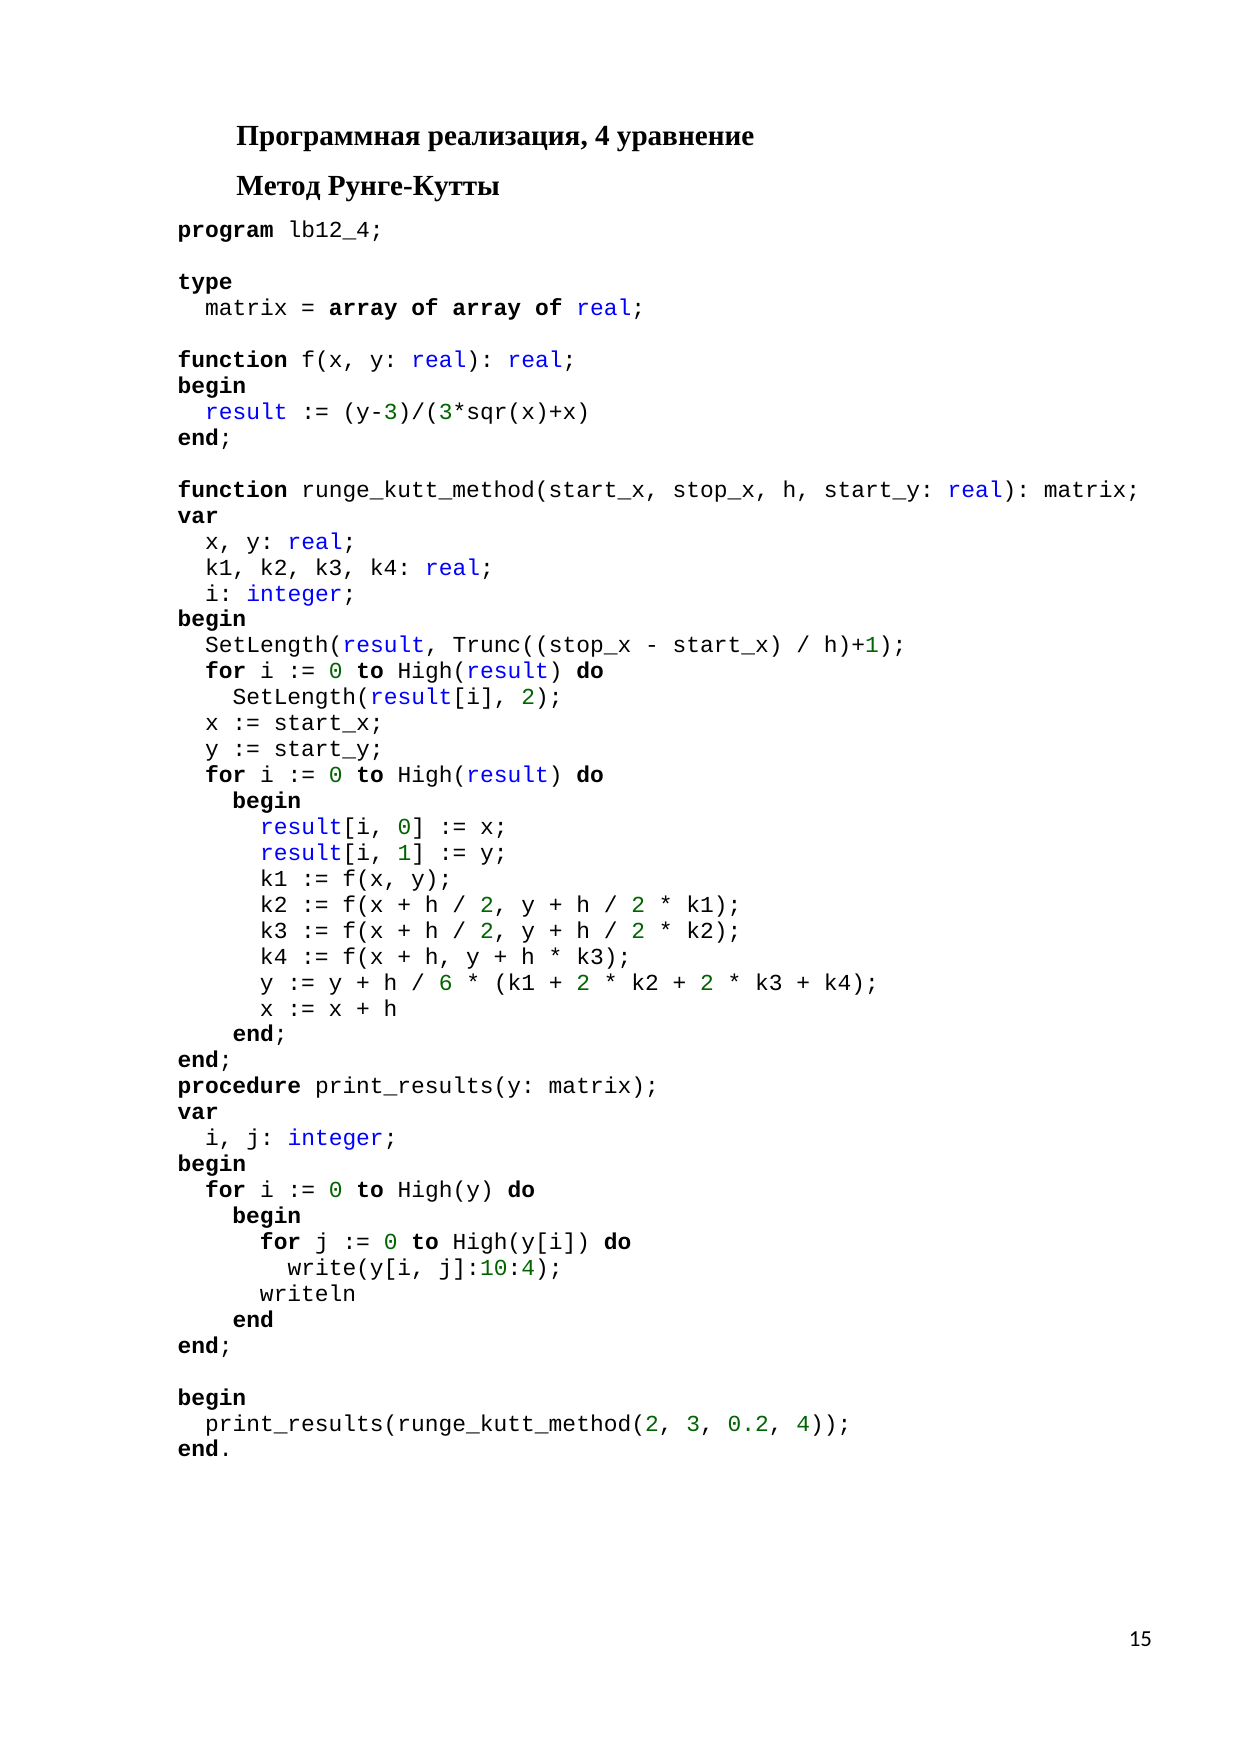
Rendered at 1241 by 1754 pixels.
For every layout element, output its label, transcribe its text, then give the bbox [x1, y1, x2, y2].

text begin [177, 1386, 1152, 1412]
text i, j: integer; [177, 1127, 1152, 1152]
text x := start_x; [177, 712, 1152, 737]
text x, y: real; [177, 530, 1152, 556]
text begin [177, 1204, 1152, 1230]
text Программная реализация, 4 уравнение [177, 118, 1152, 152]
text matrix = array of array of real; [177, 297, 1152, 322]
text function runge_kutt_method(start_x, stop_x, h, start_y: real): matrix; [177, 478, 1152, 504]
text SetLength(result, Trunc((stop_x - start_x) / h)+1); [177, 634, 1152, 660]
text end; [177, 1334, 1152, 1360]
text y := y + h / 6 * (k1 + 2 * k2 + 2 * k3 + k4); [177, 971, 1152, 997]
text begin [177, 1152, 1152, 1178]
text begin [177, 608, 1152, 634]
text result[i, 0] := x; [177, 815, 1152, 841]
text SetLength(result[i], 2); [177, 686, 1152, 712]
text for j := 0 to High(y[i]) do [177, 1230, 1152, 1256]
text k3 := f(x + h / 2, y + h / 2 * k2); [177, 919, 1152, 945]
text begin [177, 374, 1152, 400]
text procedure print_results(y: matrix); [177, 1075, 1152, 1101]
text k2 := f(x + h / 2, y + h / 2 * k1); [177, 893, 1152, 919]
text end; [177, 426, 1152, 452]
text Метод Рунге-Кутты [177, 168, 1152, 202]
text begin [177, 789, 1152, 815]
text var [177, 504, 1152, 530]
text program lb12_4; [177, 219, 1152, 245]
text type [177, 271, 1152, 297]
text k4 := f(x + h, y + h * k3); [177, 945, 1152, 971]
text function f(x, y: real): real; [177, 348, 1152, 374]
text var [177, 1101, 1152, 1127]
text y := start_y; [177, 737, 1152, 763]
text write(y[i, j]:10:4); [177, 1256, 1152, 1282]
text end; [177, 1049, 1152, 1075]
text k1, k2, k3, k4: real; [177, 556, 1152, 582]
text result := (y-3)/(3*sqr(x)+x) [177, 400, 1152, 426]
text for i := 0 to High(result) do [177, 763, 1152, 789]
text x := x + h [177, 997, 1152, 1023]
text result[i, 1] := y; [177, 841, 1152, 867]
text k1 := f(x, y); [177, 867, 1152, 893]
text end. [177, 1438, 1152, 1464]
text for i := 0 to High(y) do [177, 1178, 1152, 1204]
text end [177, 1308, 1152, 1334]
text print_results(runge_kutt_method(2, 3, 0.2, 4)); [177, 1412, 1152, 1438]
text i: integer; [177, 582, 1152, 608]
text writeln [177, 1282, 1152, 1308]
text end; [177, 1023, 1152, 1049]
text for i := 0 to High(result) do [177, 660, 1152, 686]
